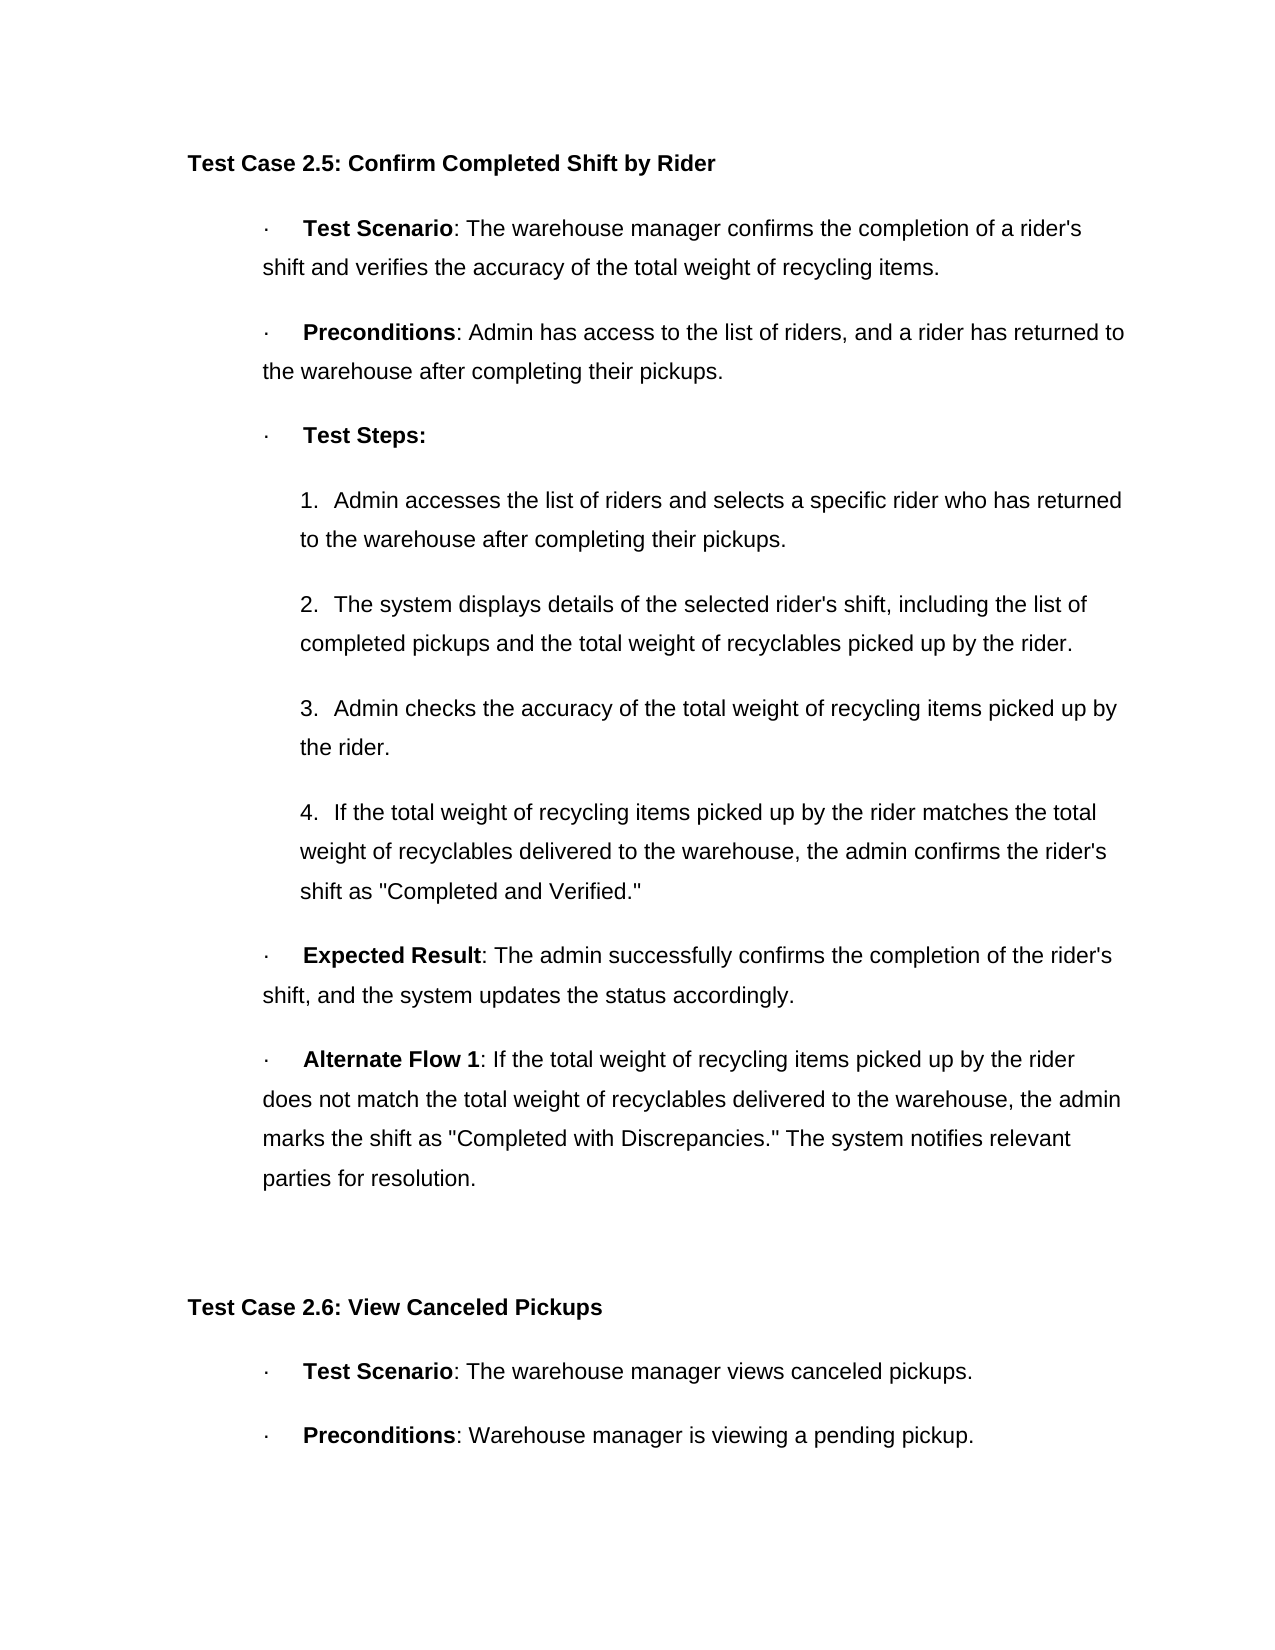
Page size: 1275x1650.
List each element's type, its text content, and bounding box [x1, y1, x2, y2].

text 2. The system displays details of the selected rider's shift, including the list of completed pickups and the total weight of recyclables picked up by the rider. [300, 591, 1125, 657]
text · Test Scenario: The warehouse manager confirms the completion of a rider's shift and verifies the accuracy of the total weight of recycling items. [262, 214, 1125, 280]
text · Test Steps: [262, 422, 1125, 449]
text · Preconditions: Admin has access to the list of riders, and a rider has returned to the warehouse after completing their pickups. [262, 318, 1125, 384]
text 4. If the total weight of recycling items picked up by the rider matches the total weight of recyclables delivered to the warehouse, the admin confirms the rider's shift as "Completed and Verified." [300, 799, 1125, 904]
text 1. Admin accesses the list of riders and selects a specific rider who has returned to the warehouse after completing their pickups. [300, 487, 1125, 553]
text Test Case 2.6: View Canceled Pickups [187, 1293, 1125, 1320]
text · Expected Result: The admin successfully confirms the completion of the rider's shift, and the system updates the status accordingly. [262, 942, 1125, 1008]
text · Alternate Flow 1: If the total weight of recycling items picked up by the rider does not match the total weight of recyclables delivered to the warehouse, the admin marks the shift as "Completed with Discrepancies." The system notifies relevant parties for resolution. [262, 1046, 1125, 1191]
text · Test Scenario: The warehouse manager views canceled pickups. [262, 1358, 1125, 1384]
text Test Case 2.5: Confirm Completed Shift by Rider [187, 150, 1125, 176]
text 3. Admin checks the accuracy of the total weight of recycling items picked up by the rider. [300, 695, 1125, 761]
text · Preconditions: Warehouse manager is viewing a pending pickup. [262, 1422, 1125, 1449]
